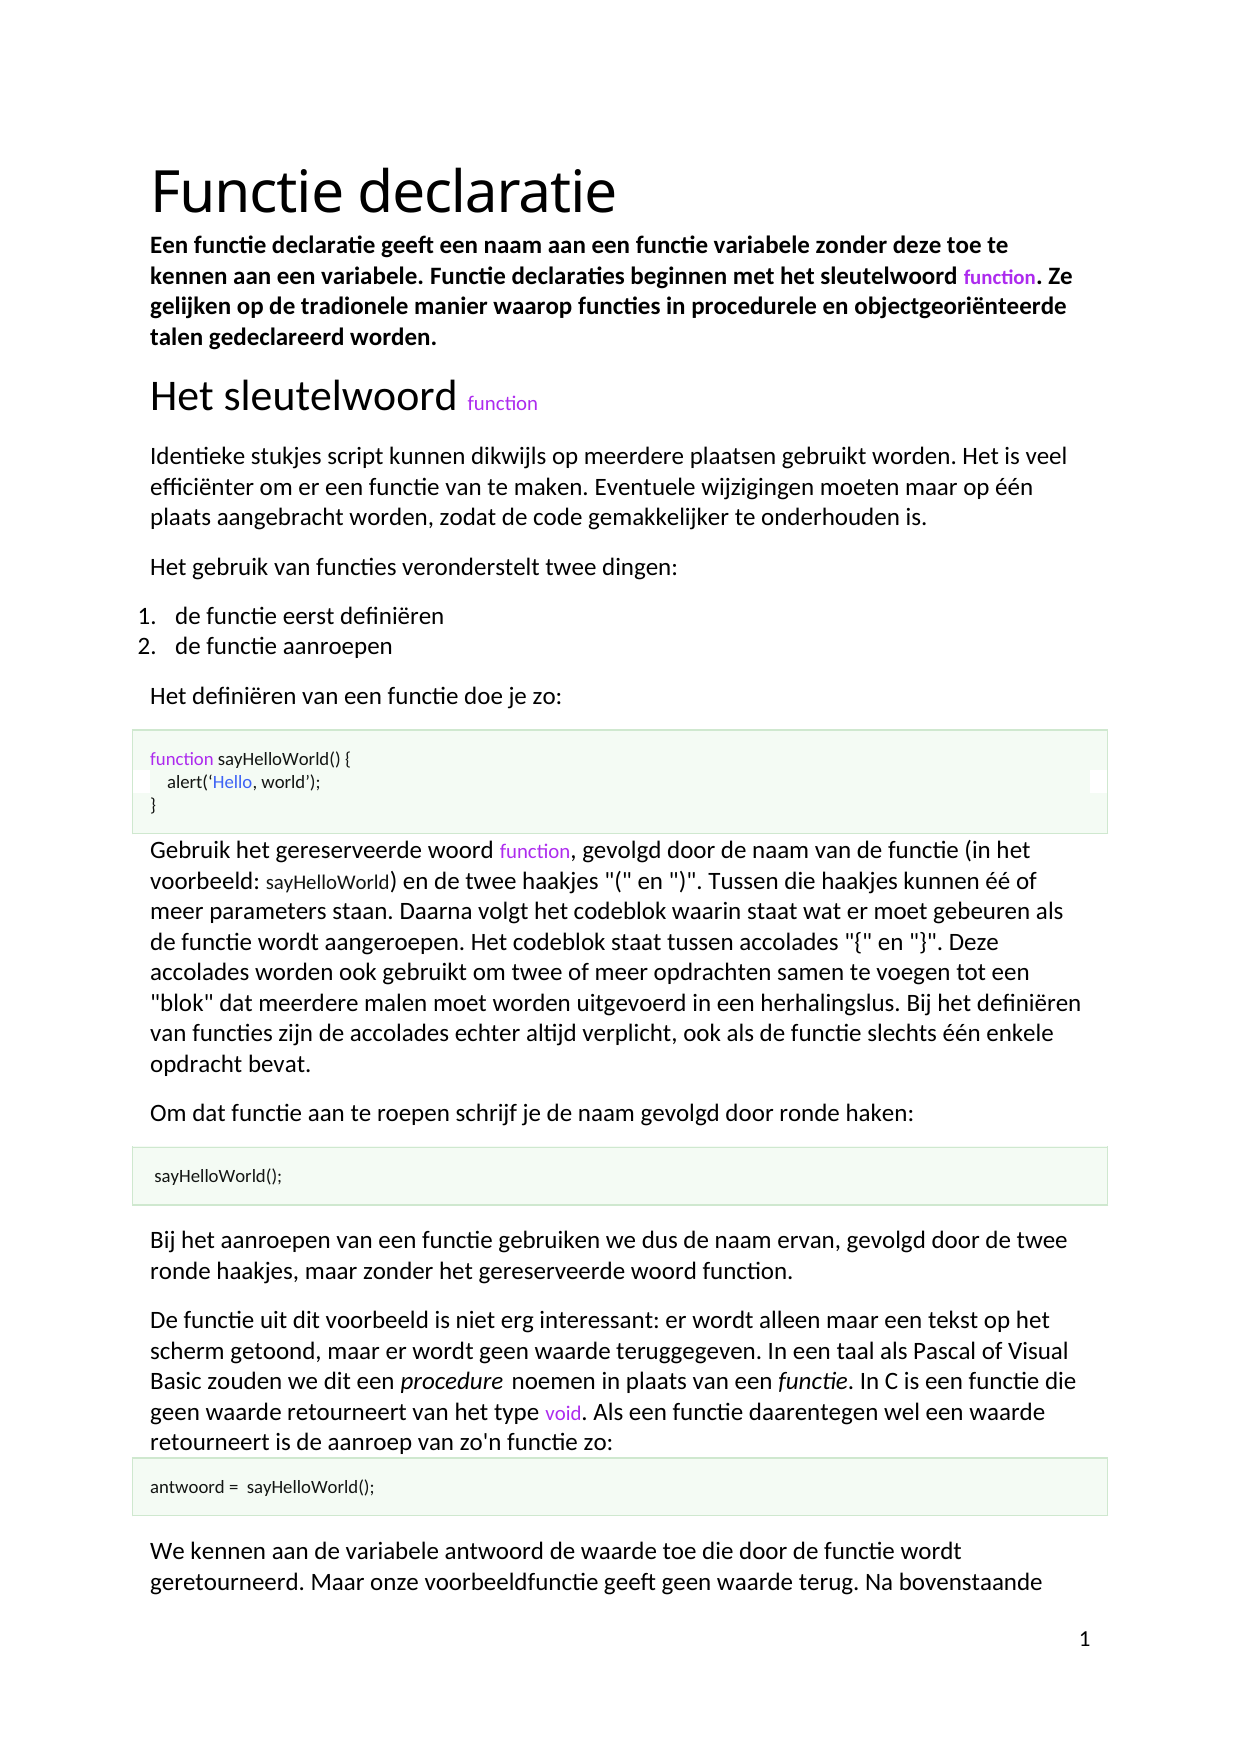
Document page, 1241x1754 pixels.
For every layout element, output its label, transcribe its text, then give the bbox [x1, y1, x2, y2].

text De functie uit dit voorbeeld is niet erg interessant: er wordt alleen maar een tekst op het scherm getoond, maar er wordt geen waarde teruggegeven. In een taal als Pascal of Visual Basic zouden we dit een procedure noemen in plaats van een functie. In C is een functie die geen waarde retourneert van het type void. Als een functie daarentegen wel een waarde retourneert is de aanroep van zo'n functie zo: [150, 1304, 1090, 1457]
text Het sleutelwoord function [150, 368, 1090, 422]
text Bij het aanroepen van een functie gebruiken we dus de naam ervan, gevolgd door de twee ronde haakjes, maar zonder het gereserveerde woord function. [150, 1224, 1090, 1286]
list de functie eerst definiëren [137, 600, 1090, 631]
text Om dat functie aan te roepen schrijf je de naam gevolgd door ronde haken: [150, 1097, 1090, 1128]
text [150, 1535, 1090, 1596]
text function sayHelloWorld() { [133, 731, 1107, 770]
text Identieke stukjes script kunnen dikwijls op meerdere plaatsen gebruikt worden. Het is veel efficiënter om er een functie van te maken. Eventuele wijzigingen moeten maar op één plaats aangebracht worden, zodat de code gemakkelijker te onderhouden is. [150, 440, 1090, 532]
text sayHelloWorld(); [133, 1148, 1107, 1204]
text } [133, 775, 1107, 833]
text Het gebruik van functies veronderstelt twee dingen: [150, 551, 1090, 581]
text antwoord = sayHelloWorld(); [133, 1459, 1107, 1515]
text Het definiëren van een functie doe je zo: [150, 680, 1090, 710]
text Een functie declaratie geeft een naam aan een functie variabele zonder deze toe te kennen aan een variabele. Functie declaraties beginnen met het sleutelwoord function. Ze gelijken op de tradionele manier waarop functies in procedurele en objectgeoriënteerde talen gedeclareerd worden. [150, 229, 1090, 352]
title Functie declaratie [150, 150, 1090, 229]
text Gebruik het gereserveerde woord function, gevolgd door de naam van de functie (in het voorbeeld: sayHelloWorld) en de twee haakjes "(" en ")". Tussen die haakjes kunnen éé of meer parameters staan. Daarna volgt het codeblok waarin staat wat er moet gebeuren als de functie wordt aangeroepen. Het codeblok staat tussen accolades "{" en "}". Deze accolades worden ook gebruikt om twee of meer opdrachten samen te voegen tot een "blok" dat meerdere malen moet worden uitgevoerd in een herhalingslus. Bij het definiëren van functies zijn de accolades echter altijd verplicht, ook als de functie slechts één enkele opdracht bevat. [150, 834, 1090, 1078]
list de functie aanroepen [137, 631, 1090, 661]
